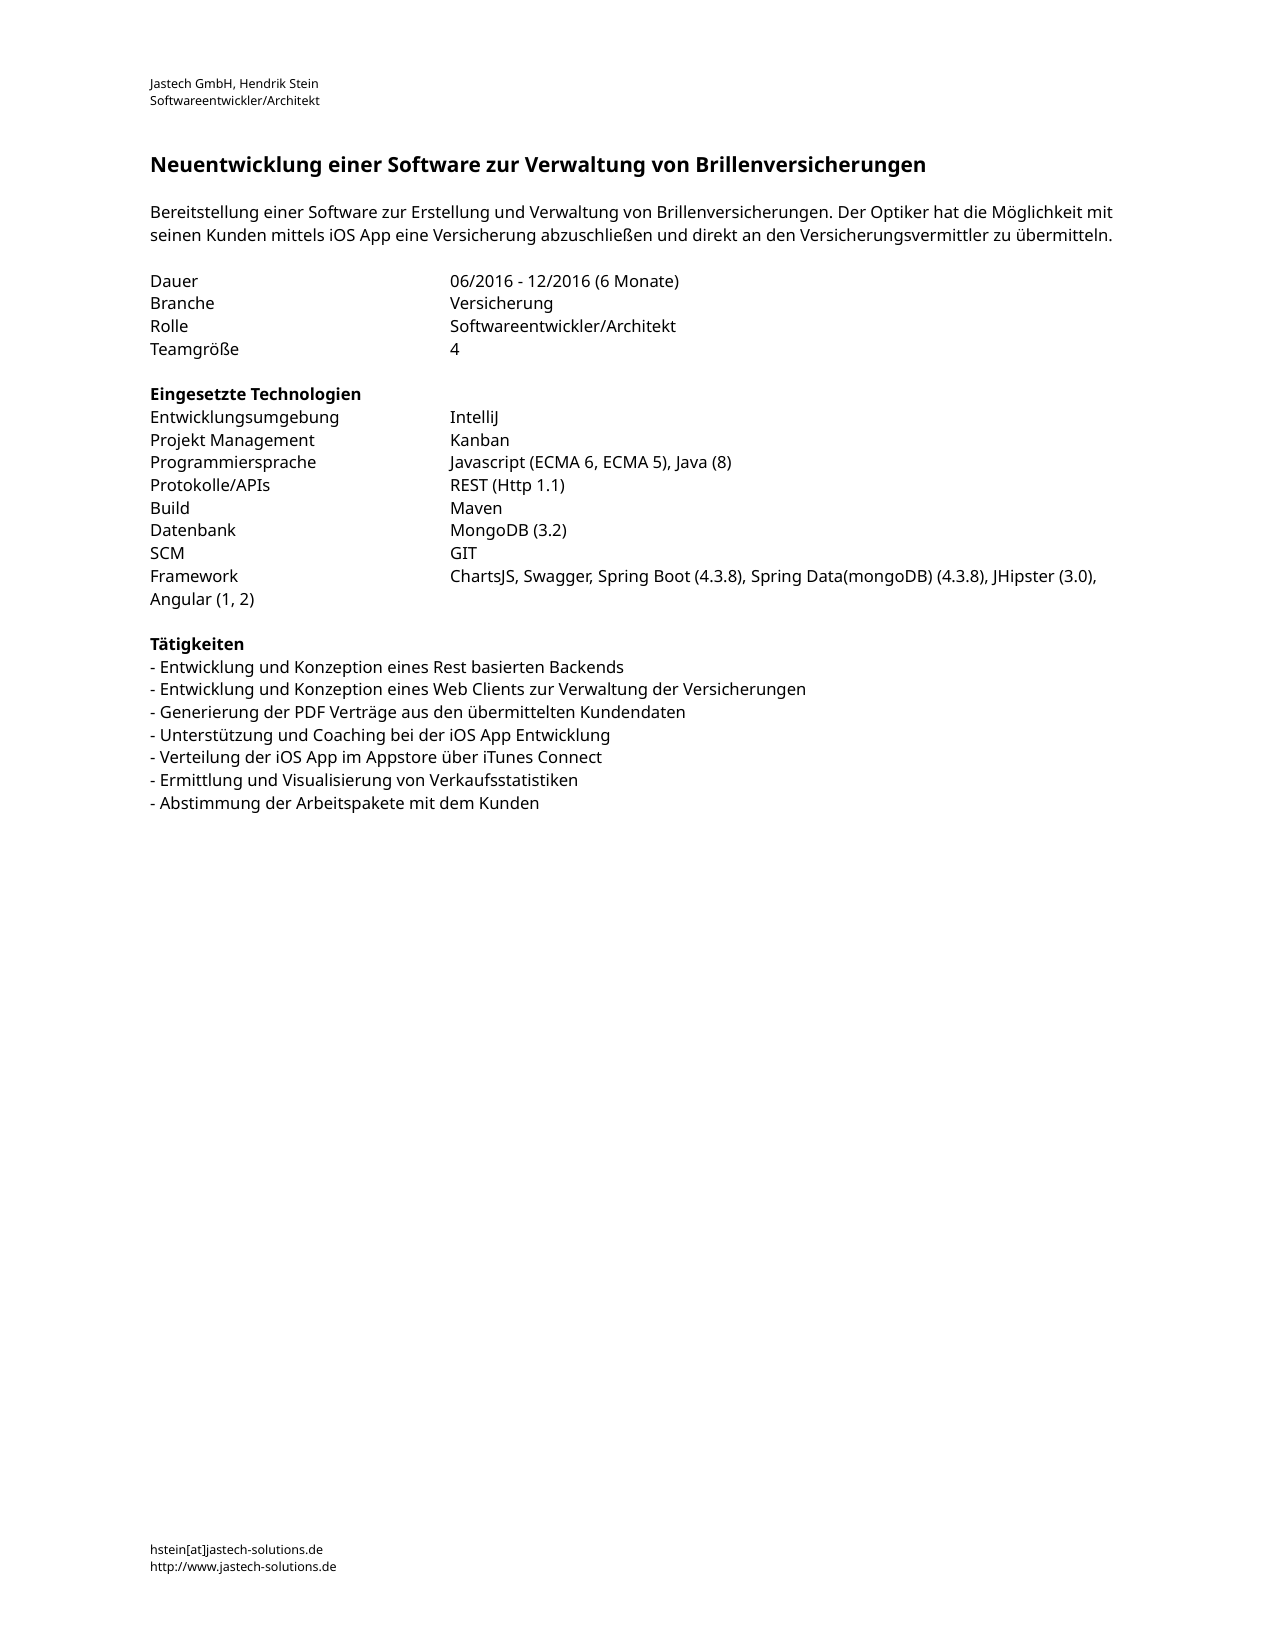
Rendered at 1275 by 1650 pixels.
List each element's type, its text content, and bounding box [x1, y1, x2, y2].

text Neuentwicklung einer Software zur Verwaltung von Brillenversicherungen Bereitstellung einer Software zur Erstellung und Verwaltung von Brillenversicherungen. Der Optiker hat die Möglichkeit mit seinen Kunden mittels iOS App eine Versicherung abzuschließen und direkt an den Versicherungsvermittler zu übermitteln. Dauer 06/2016 - 12/2016 (6 Monate) Branche Versicherung Rolle Softwareentwickler/Architekt Teamgröße 4 Eingesetzte Technologien Entwicklungsumgebung IntelliJ Projekt Management Kanban Programmiersprache Javascript (ECMA 6, ECMA 5), Java (8) Protokolle/APIs REST (Http 1.1) Build Maven Datenbank MongoDB (3.2) SCM GIT Framework ChartsJS, Swagger, Spring Boot (4.3.8), Spring Data(mongoDB) (4.3.8), JHipster (3.0), Angular (1, 2) Tätigkeiten - Entwicklung und Konzeption eines Rest basierten Backends - Entwicklung und Konzeption eines Web Clients zur Verwaltung der Versicherungen - Generierung der PDF Verträge aus den übermittelten Kundendaten - Unterstützung und Coaching bei der iOS App Entwicklung - Verteilung der iOS App im Appstore über iTunes Connect - Ermittlung und Visualisierung von Verkaufsstatistiken - Abstimmung der Arbeitspakete mit dem Kunden [150, 150, 1125, 848]
